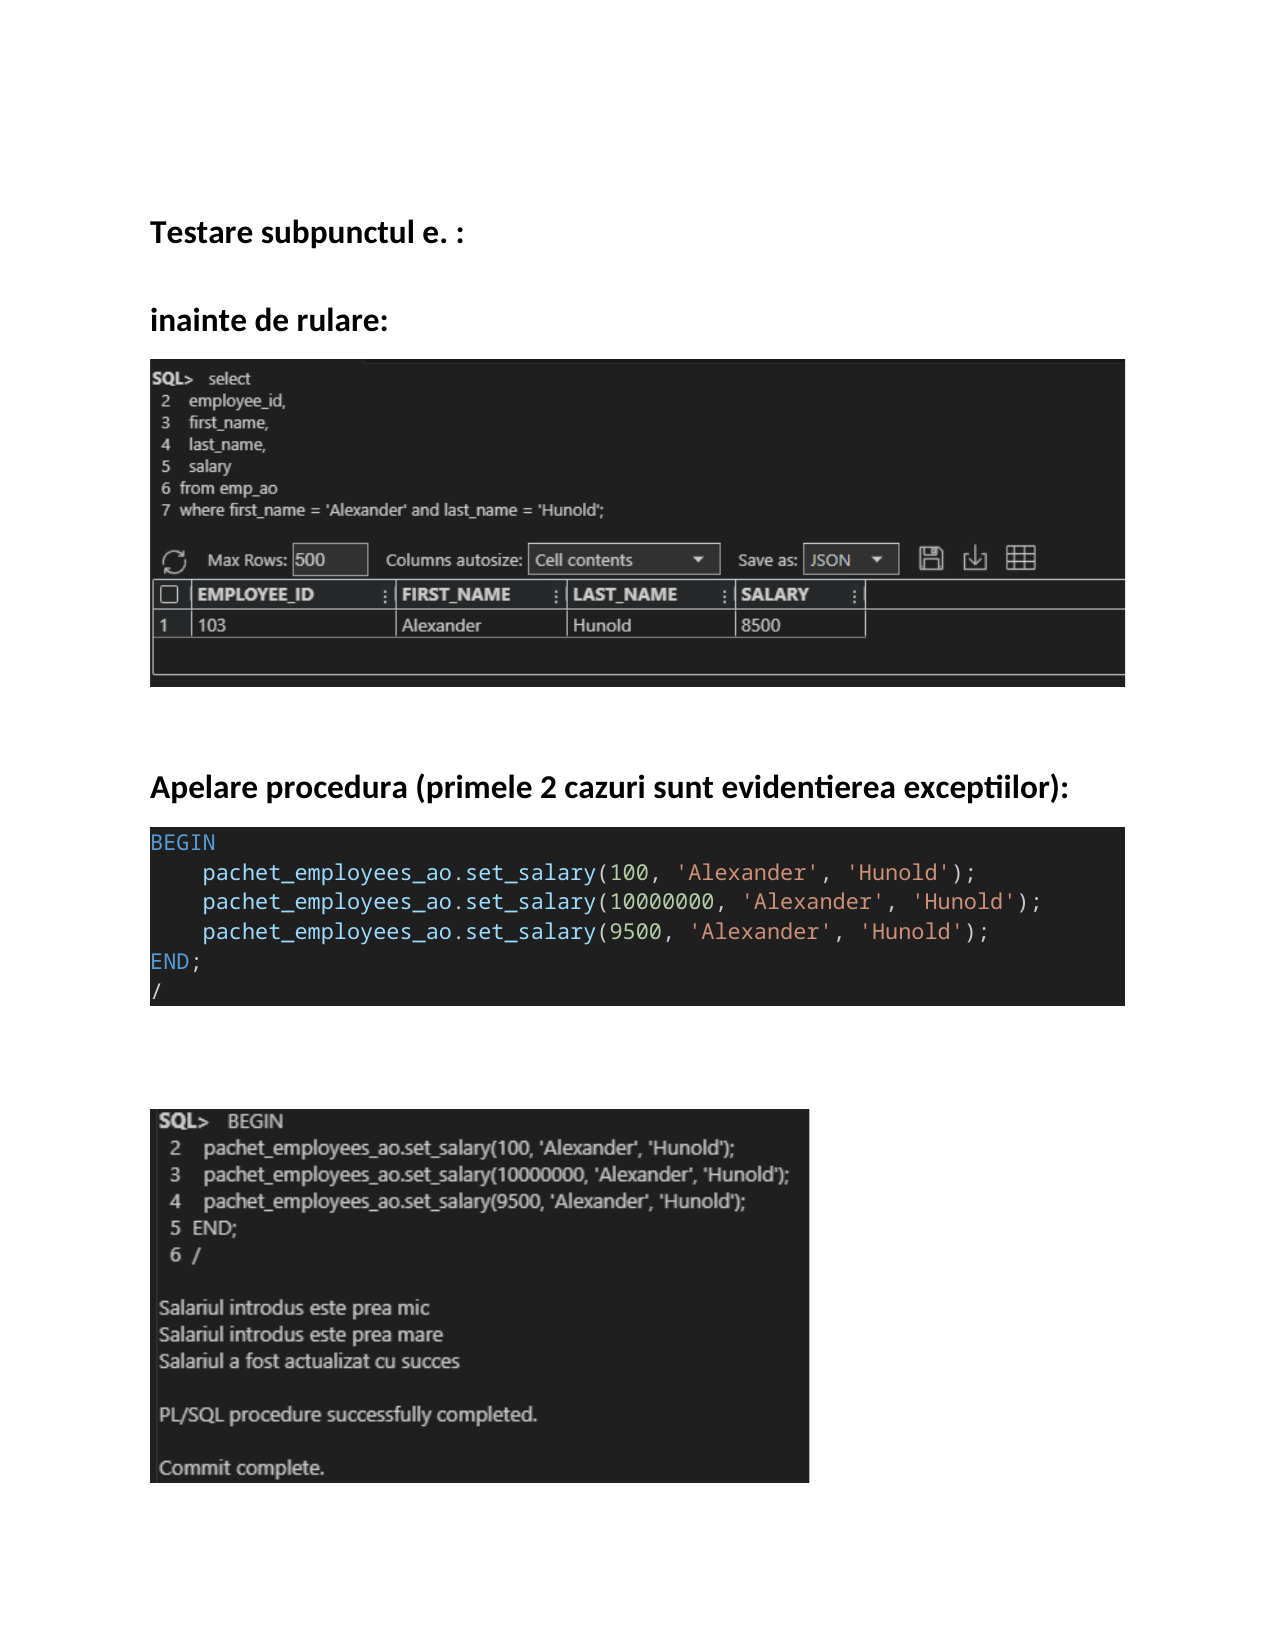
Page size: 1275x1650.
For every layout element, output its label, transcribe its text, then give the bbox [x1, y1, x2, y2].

text pachet_employees_ao.set_salary(100, 'Alexander', 'Hunold'); [150, 857, 1125, 886]
text END; [150, 946, 1125, 976]
text Testare subpunctul e. : inainte de rulare: [150, 211, 1125, 339]
text / [150, 976, 1125, 1006]
picture [150, 1109, 810, 1483]
picture [150, 359, 1125, 687]
text Apelare procedura (primele 2 cazuri sunt evidentierea exceptiilor): [150, 766, 1125, 807]
text pachet_employees_ao.set_salary(10000000, 'Alexander', 'Hunold'); [150, 886, 1125, 916]
text BEGIN [150, 827, 1125, 857]
text pachet_employees_ao.set_salary(9500, 'Alexander', 'Hunold'); [150, 916, 1125, 946]
